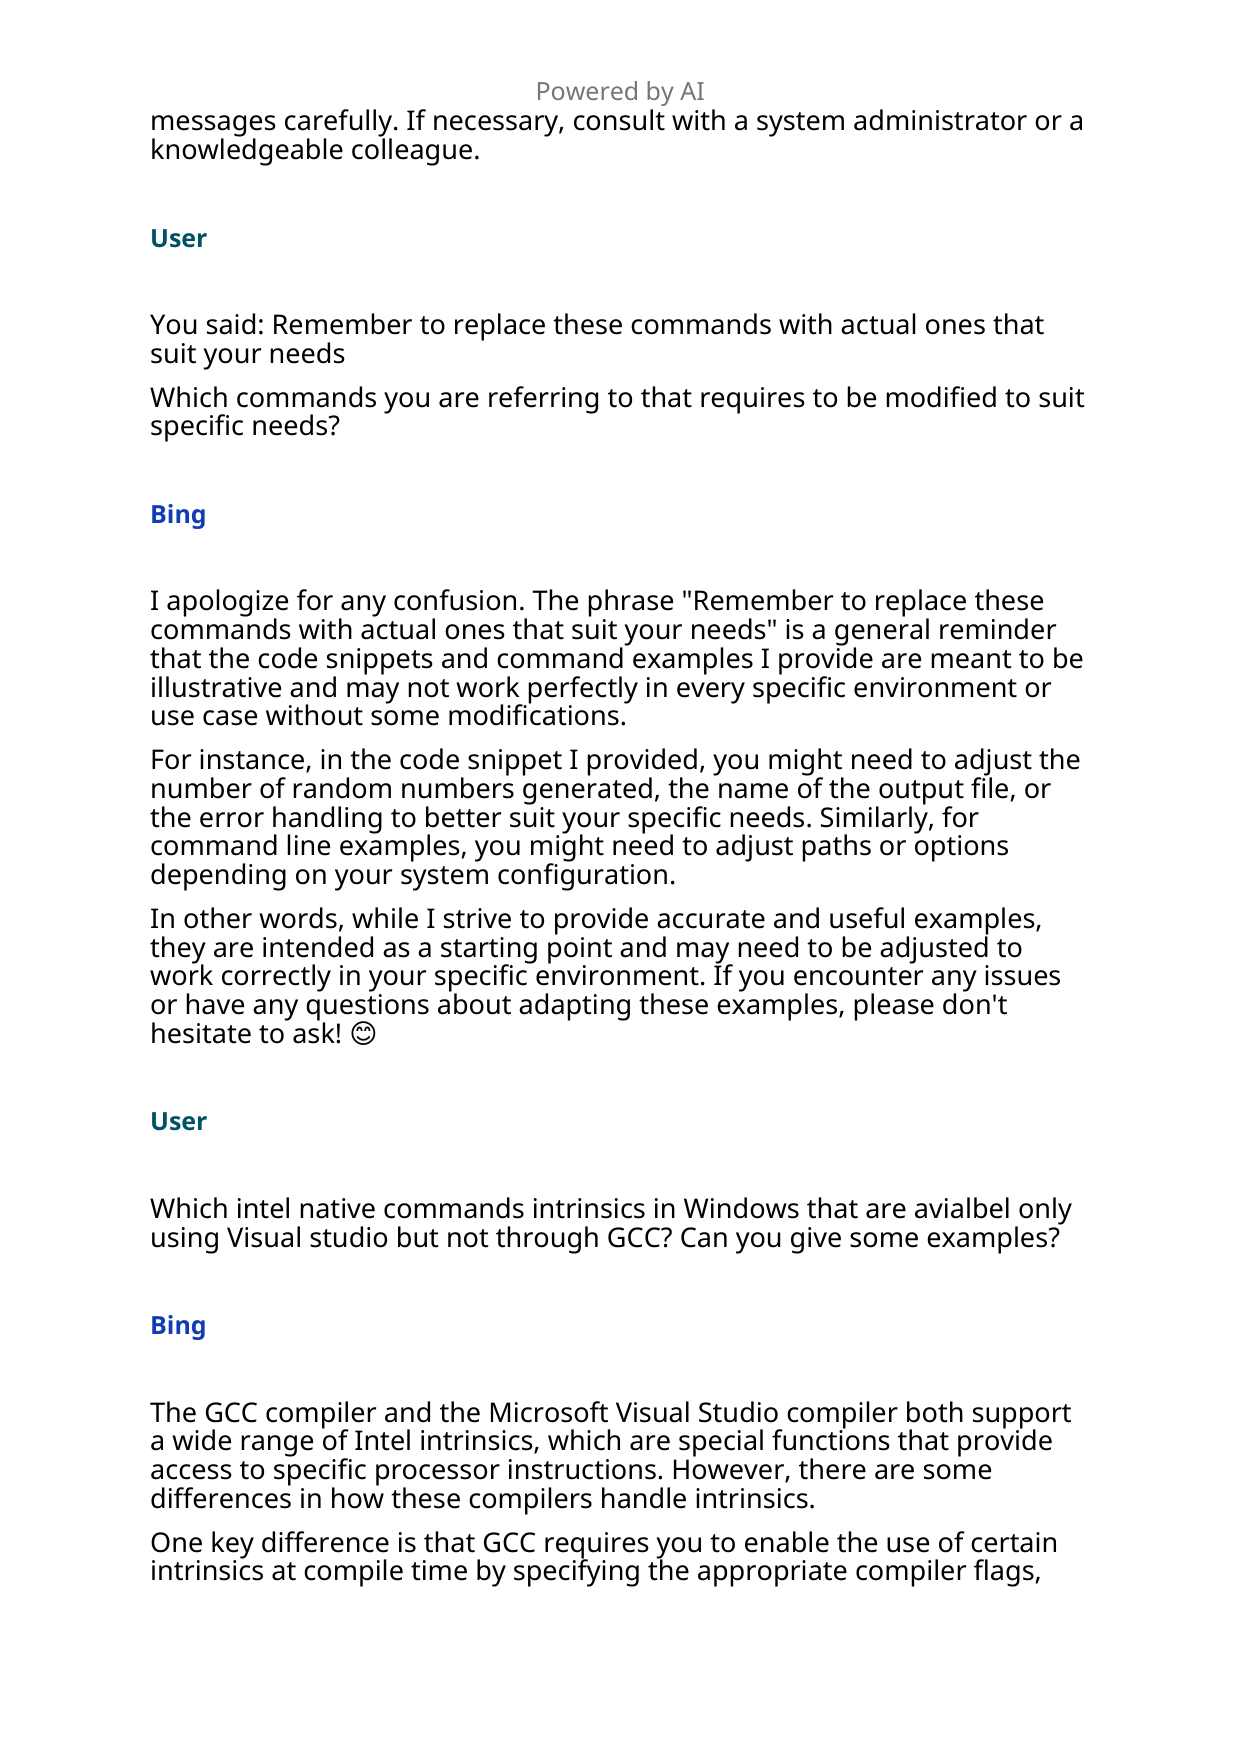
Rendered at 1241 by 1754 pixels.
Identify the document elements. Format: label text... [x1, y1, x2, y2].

text You said: Remember to replace these commands with actual ones that suit your needs [150, 312, 1090, 369]
text The GCC compiler and the Microsoft Visual Studio compiler both support a wide range of Intel intrinsics, which are special functions that provide access to specific processor instructions. However, there are some differences in how these compilers handle intrinsics. [150, 1399, 1090, 1514]
text Which commands you are referring to that requires to be modified to suit specific needs? [150, 384, 1090, 442]
text For instance, in the code snippet I provided, you might need to adjust the number of random numbers generated, the name of the output file, or the error handling to better suit your specific needs. Similarly, for command line examples, you might need to adjust paths or options depending on your system configuration. [150, 747, 1090, 890]
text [150, 108, 1090, 165]
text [150, 1529, 1090, 1587]
text Which intel native commands intrinsics in Windows that are avialbel only using Visual studio but not through GCC? Can you give some examples? [150, 1195, 1090, 1253]
title Bing [150, 500, 1090, 529]
text I apologize for any confusion. The phrase "Remember to replace these commands with actual ones that suit your needs" is a general reminder that the code snippets and command examples I provide are meant to be illustrative and may not work perfectly in every specific environment or use case without some modifications. [150, 588, 1090, 732]
title Bing [150, 1312, 1090, 1340]
text In other words, while I strive to provide accurate and useful examples, they are intended as a starting point and may need to be adjusted to work correctly in your specific environment. If you encounter any issues or have any questions about adapting these examples, please don't hesitate to ask! 😊 [150, 905, 1090, 1049]
title User [150, 1108, 1090, 1137]
title User [150, 224, 1090, 253]
